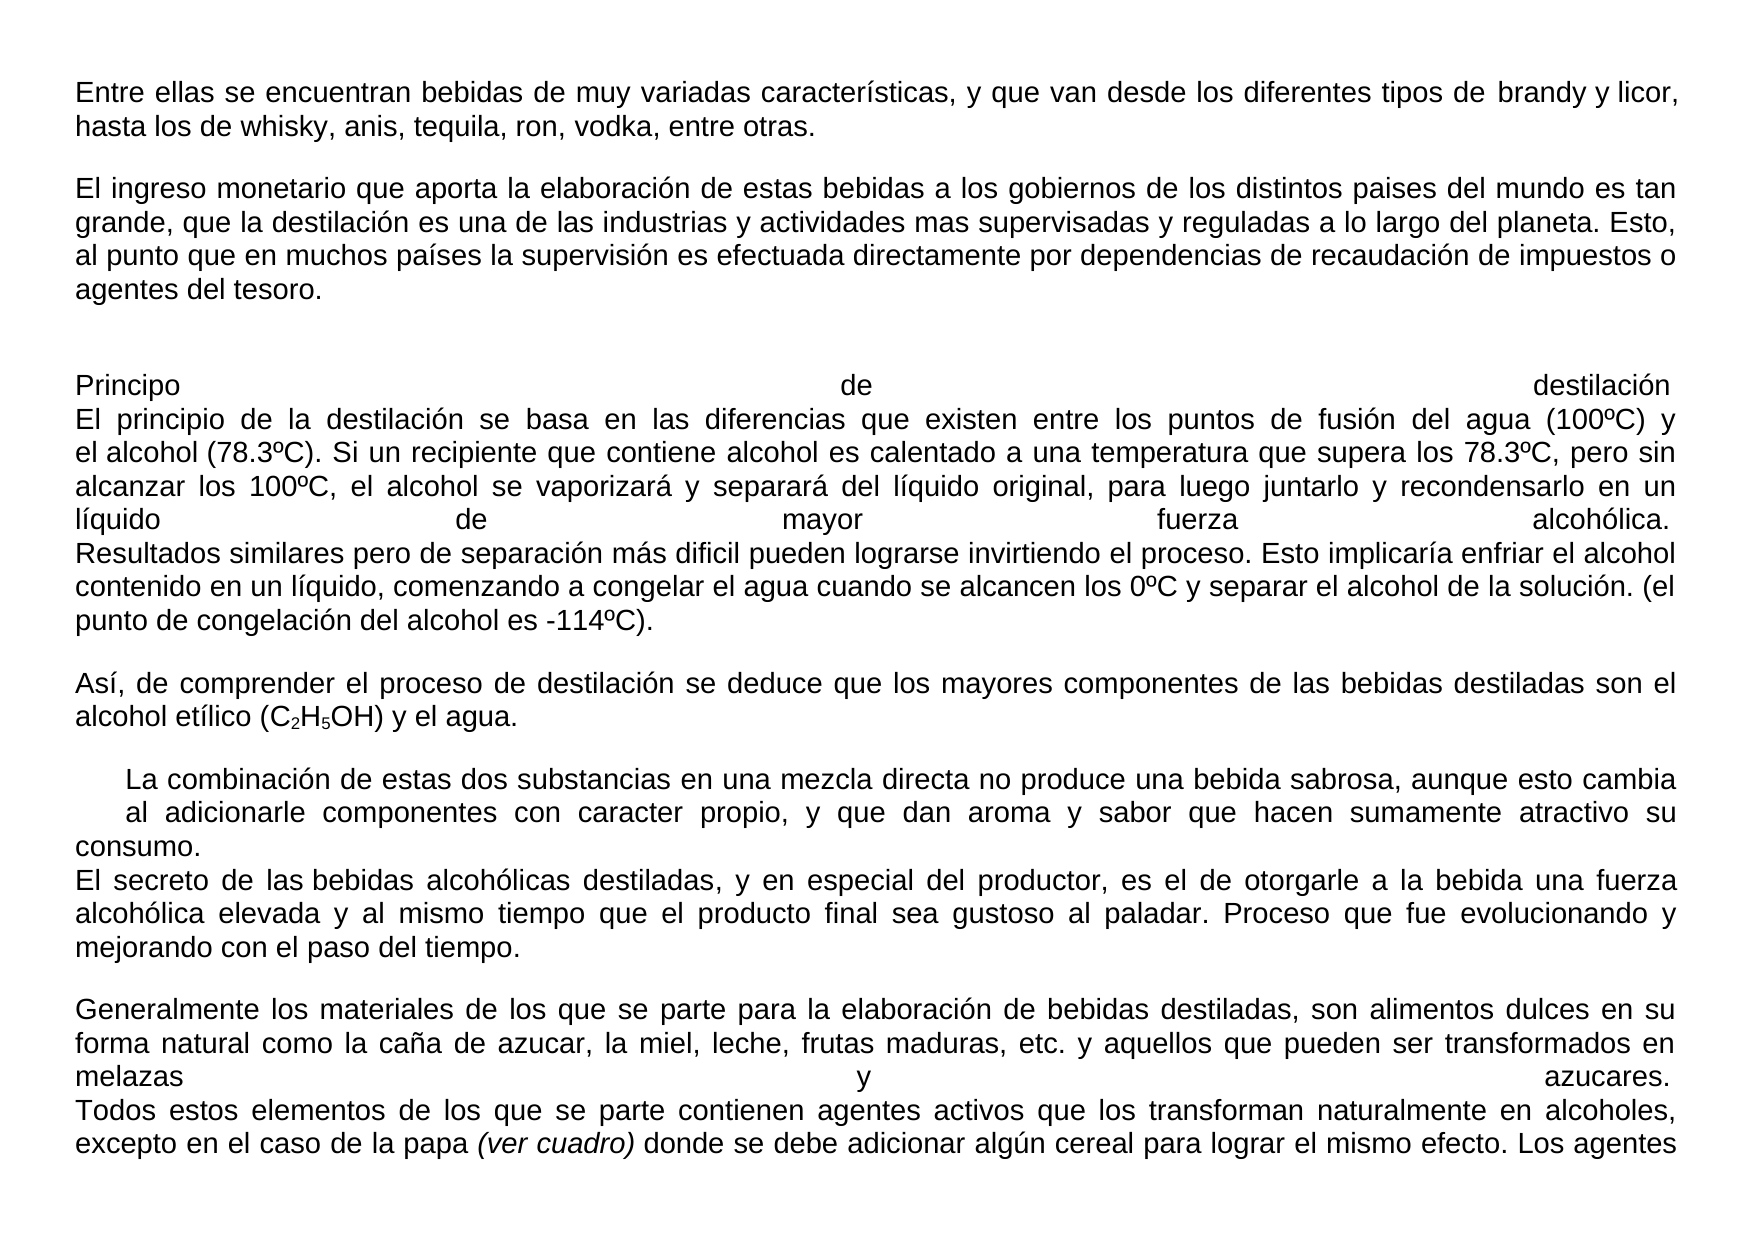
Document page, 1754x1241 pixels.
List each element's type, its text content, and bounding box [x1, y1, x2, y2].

text Principo de destilación El principio de la destilación se basa en las diferencias que existen entre los puntos de fusión del agua (100ºC) y el alcohol (78.3ºC). Si un recipiente que contiene alcohol es calentado a una temperatura que supera los 78.3ºC, pero sin alcanzar los 100ºC, el alcohol se vaporizará y separará del líquido original, para luego juntarlo y recondensarlo en un líquido de mayor fuerza alcohólica. Resultados similares pero de separación más dificil pueden lograrse invirtiendo el proceso. Esto implicaría enfriar el alcohol contenido en un líquido, comenzando a congelar el agua cuando se alcancen los 0ºC y separar el alcohol de la solución. (el punto de congelación del alcohol es -114ºC). [75, 334, 1679, 636]
text La combinación de estas dos substancias en una mezcla directa no produce una bebida sabrosa, aunque esto cambia al adicionarle componentes con caracter propio, y que dan aroma y sabor que hacen sumamente atractivo su consumo. El secreto de las bebidas alcohólicas destiladas, y en especial del productor, es el de otorgarle a la bebida una fuerza alcohólica elevada y al mismo tiempo que el producto final sea gustoso al paladar. Proceso que fue evolucionando y mejorando con el paso del tiempo. [75, 762, 1679, 963]
text Entre ellas se encuentran bebidas de muy variadas características, y que van desde los diferentes tipos de brandy y licor, hasta los de whisky, anis, tequila, ron, vodka, entre otras. [75, 75, 1679, 142]
text Así, de comprender el proceso de destilación se deduce que los mayores componentes de las bebidas destiladas son el alcohol etílico (C2H5OH) y el agua. [75, 666, 1679, 733]
text El ingreso monetario que aporta la elaboración de estas bebidas a los gobiernos de los distintos paises del mundo es tan grande, que la destilación es una de las industrias y actividades mas supervisadas y reguladas a lo largo del planeta. Esto, al punto que en muchos países la supervisión es efectuada directamente por dependencias de recaudación de impuestos o agentes del tesoro. [75, 171, 1679, 305]
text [75, 992, 1679, 1160]
